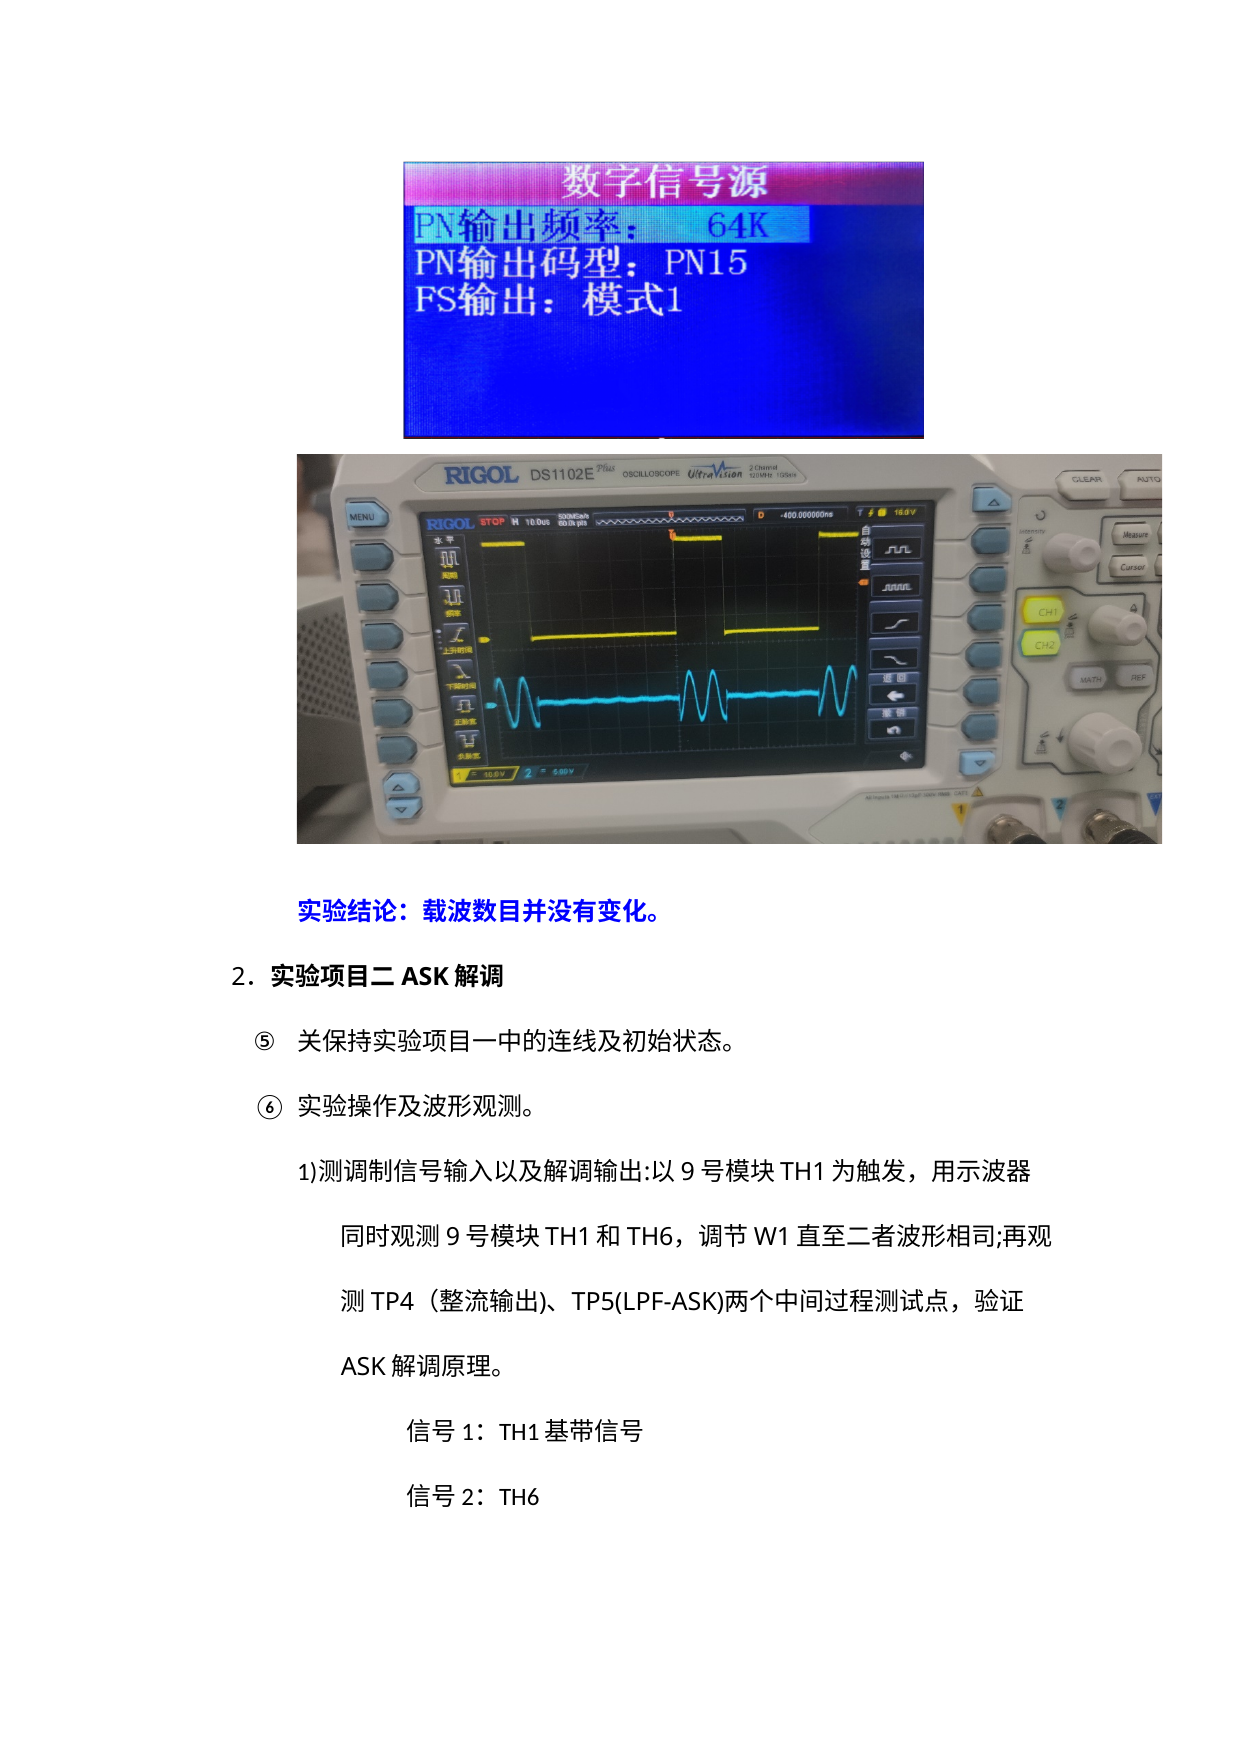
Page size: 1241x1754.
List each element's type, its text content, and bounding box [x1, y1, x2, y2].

picture [404, 162, 924, 439]
list 关保持实验项目一中的连线及初始状态。 [253, 1007, 1053, 1072]
text 实验结论：载波数目并没有变化。 [297, 877, 1053, 942]
list 实验操作及波形观测。 [253, 1072, 1053, 1137]
list 实验项目二 ASK解调 [231, 942, 1053, 1007]
picture [296, 454, 1163, 844]
list 测调制信号输入以及解调输出:以9号模块TH1为触发，用示波器同时观测9号模块TH1和TH6，调节W1直至二者波形相司;再观测TP4（整流输出)、TP5(LPF-ASK)两个中间过程测试点，验证ASK解调原理。 [297, 1137, 1053, 1397]
text 信号1：TH1基带信号 [362, 1397, 1053, 1462]
text 信号2：TH6 [362, 1462, 1053, 1527]
